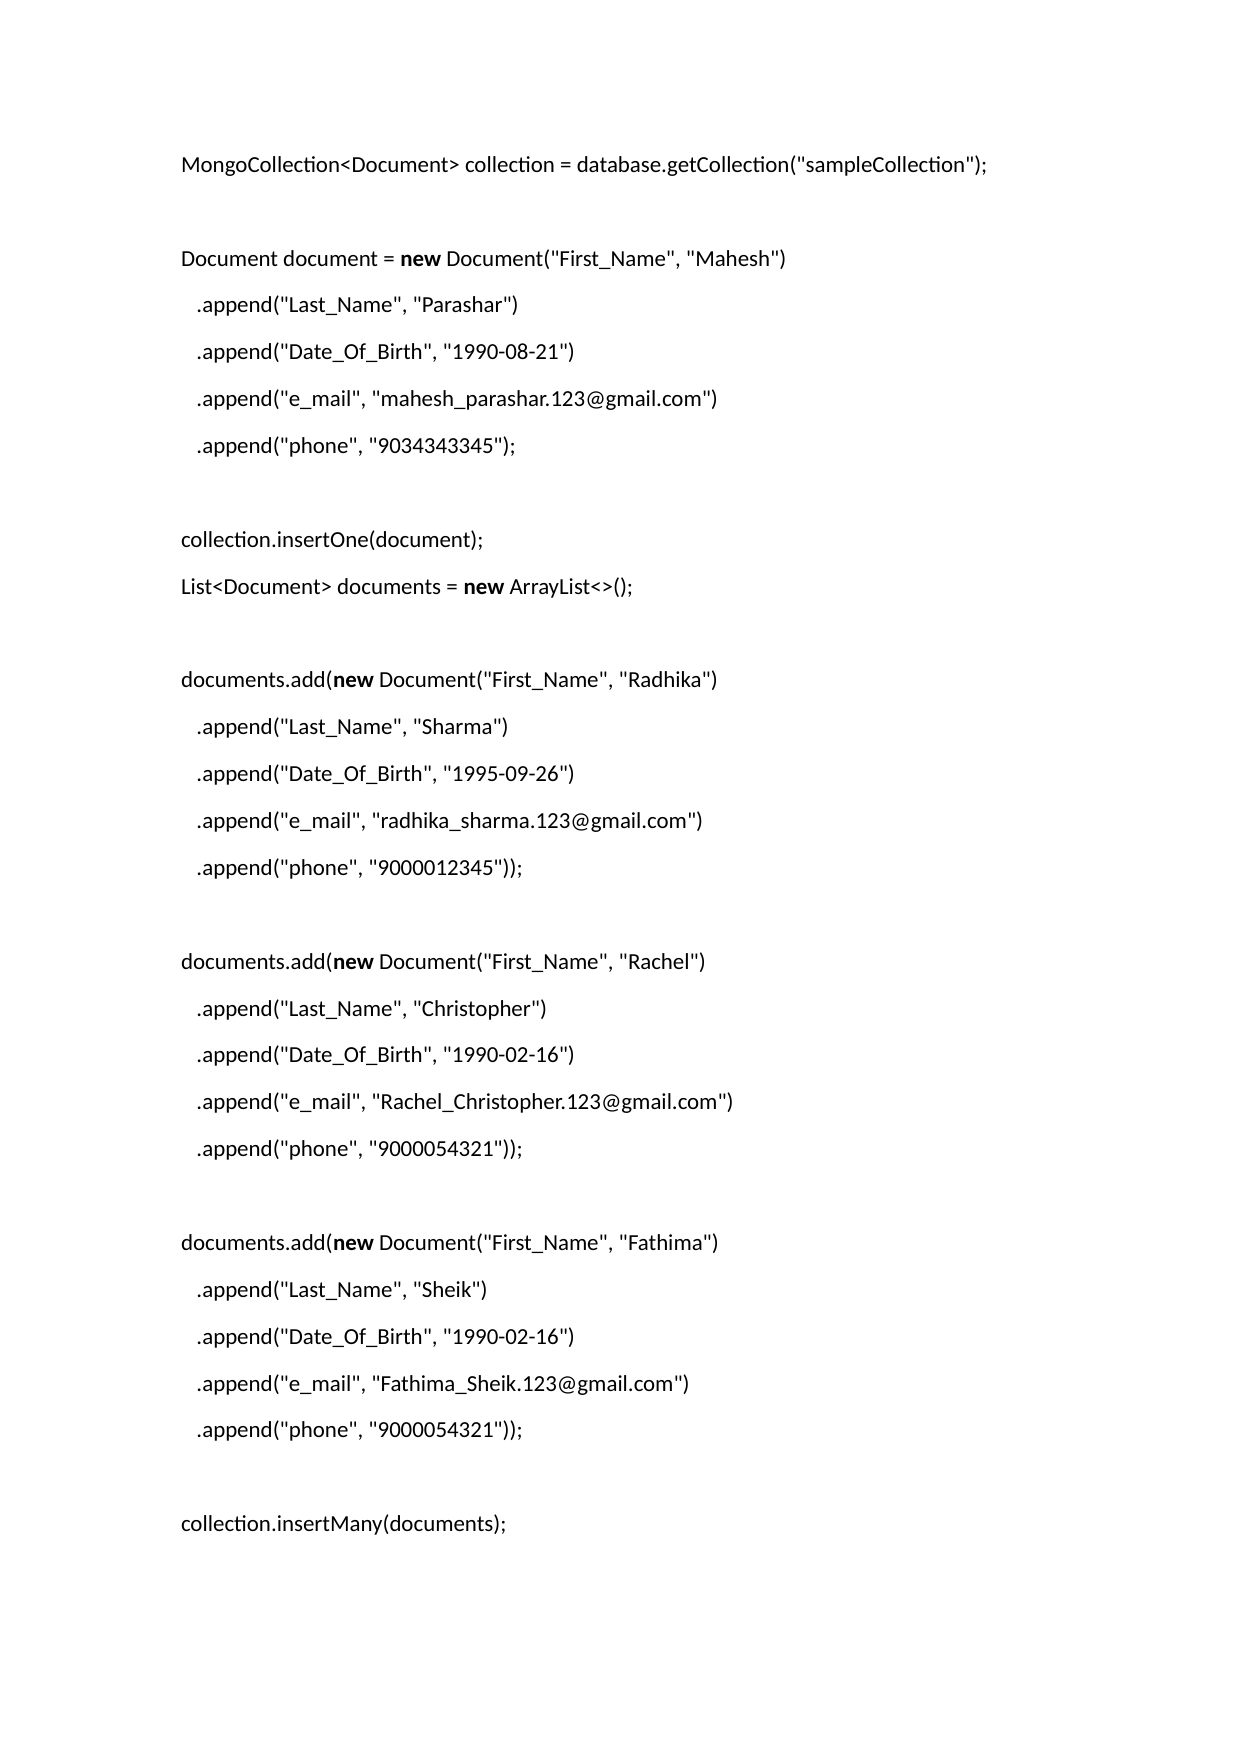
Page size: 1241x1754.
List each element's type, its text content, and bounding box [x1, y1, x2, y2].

text collection.insertMany(documents); [150, 1509, 1090, 1537]
text .append("Date_Of_Birth", "1995-09-26") [150, 759, 1090, 787]
text MongoCollection<Document> collection = database.getCollection("sampleCollection"); [150, 150, 1090, 178]
text .append("Last_Name", "Christopher") [150, 994, 1090, 1022]
text .append("phone", "9000012345")); [150, 853, 1090, 881]
text .append("Last_Name", "Sharma") [150, 712, 1090, 741]
text List<Document> documents = new ArrayList<>(); [150, 572, 1090, 600]
text .append("Date_Of_Birth", "1990-02-16") [150, 1041, 1090, 1069]
text .append("e_mail", "Fathima_Sheik.123@gmail.com") [150, 1369, 1090, 1397]
text .append("e_mail", "radhika_sharma.123@gmail.com") [150, 806, 1090, 834]
text Document document = new Document("First_Name", "Mahesh") [150, 244, 1090, 272]
text documents.add(new Document("First_Name", "Radhika") [150, 666, 1090, 694]
text .append("phone", "9034343345"); [150, 431, 1090, 459]
text .append("Last_Name", "Parashar") [150, 291, 1090, 319]
text .append("Last_Name", "Sheik") [150, 1275, 1090, 1303]
text .append("e_mail", "Rachel_Christopher.123@gmail.com") [150, 1087, 1090, 1116]
text collection.insertOne(document); [150, 525, 1090, 553]
text .append("phone", "9000054321")); [150, 1134, 1090, 1162]
text .append("Date_Of_Birth", "1990-08-21") [150, 337, 1090, 366]
text documents.add(new Document("First_Name", "Rachel") [150, 947, 1090, 975]
text .append("phone", "9000054321")); [150, 1416, 1090, 1444]
text .append("e_mail", "mahesh_parashar.123@gmail.com") [150, 384, 1090, 412]
text documents.add(new Document("First_Name", "Fathima") [150, 1228, 1090, 1256]
text .append("Date_Of_Birth", "1990-02-16") [150, 1322, 1090, 1350]
